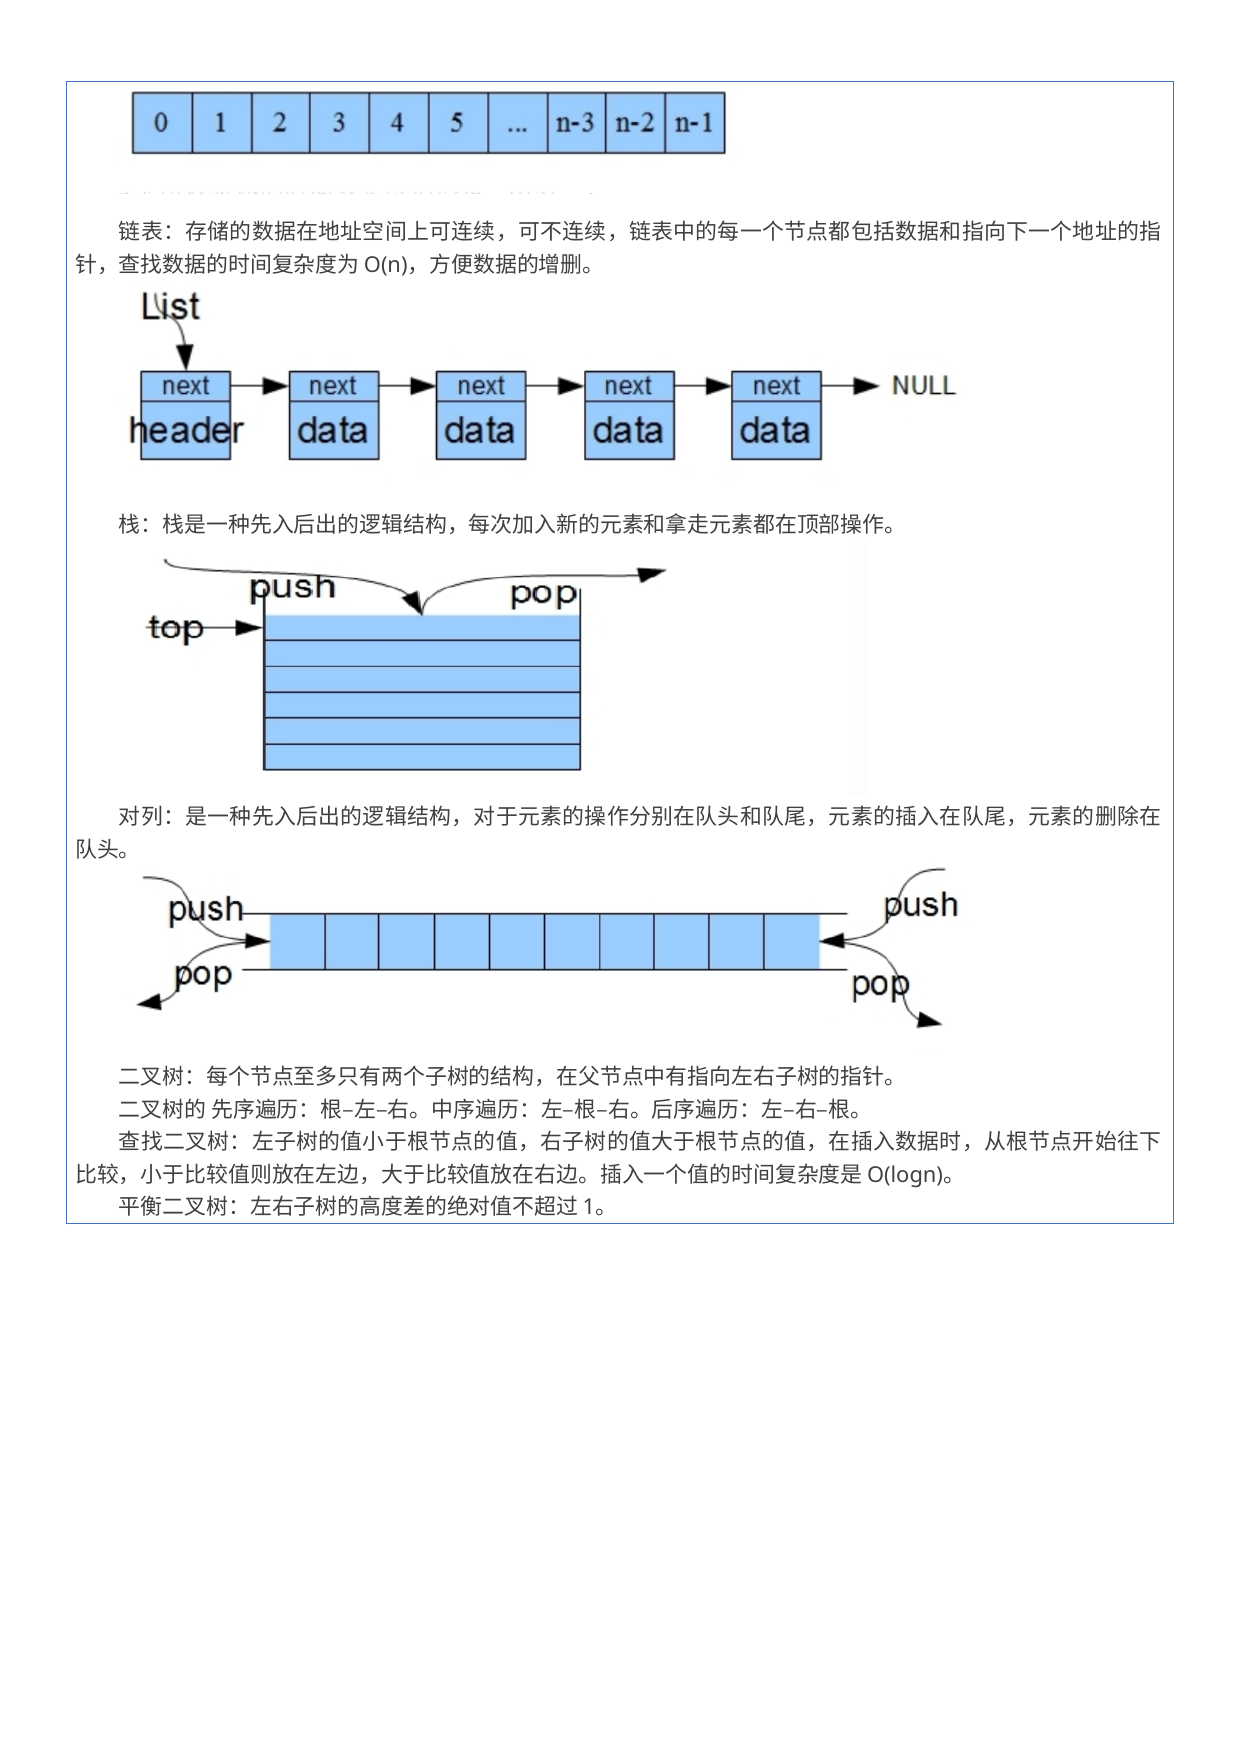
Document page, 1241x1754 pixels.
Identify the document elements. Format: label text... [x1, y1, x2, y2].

text 链表：存储的数据在地址空间上可连续，可不连续，链表中的每一个节点都包括数据和指向下一个地址的指针，查找数据的时间复杂度为O(n)，方便数据的增删。 [75, 214, 1165, 279]
text 查找二叉树：左子树的值小于根节点的值，右子树的值大于根节点的值，在插入数据时，从根节点开始往下比较，小于比较值则放在左边，大于比较值放在右边。插入一个值的时间复杂度是O(logn)。 [75, 1124, 1165, 1186]
text 平衡二叉树：左右子树的高度差的绝对值不超过1。 [67, 1186, 1173, 1223]
picture [118, 83, 773, 194]
text 二叉树的 先序遍历：根–左–右。中序遍历：左–根–右。后序遍历：左–右–根。 [75, 1091, 1165, 1124]
text 栈：栈是一种先入后出的逻辑结构，每次加入新的元素和拿走元素都在顶部操作。 [75, 506, 1165, 539]
picture [118, 538, 868, 795]
text 对列：是一种先入后出的逻辑结构，对于元素的操作分别在队头和队尾，元素的插入在队尾，元素的删除在队头。 [75, 799, 1165, 864]
text 二叉树：每个节点至多只有两个子树的结构，在父节点中有指向左右子树的指针。 [75, 1059, 1165, 1091]
picture [118, 863, 984, 1049]
picture [118, 278, 974, 484]
